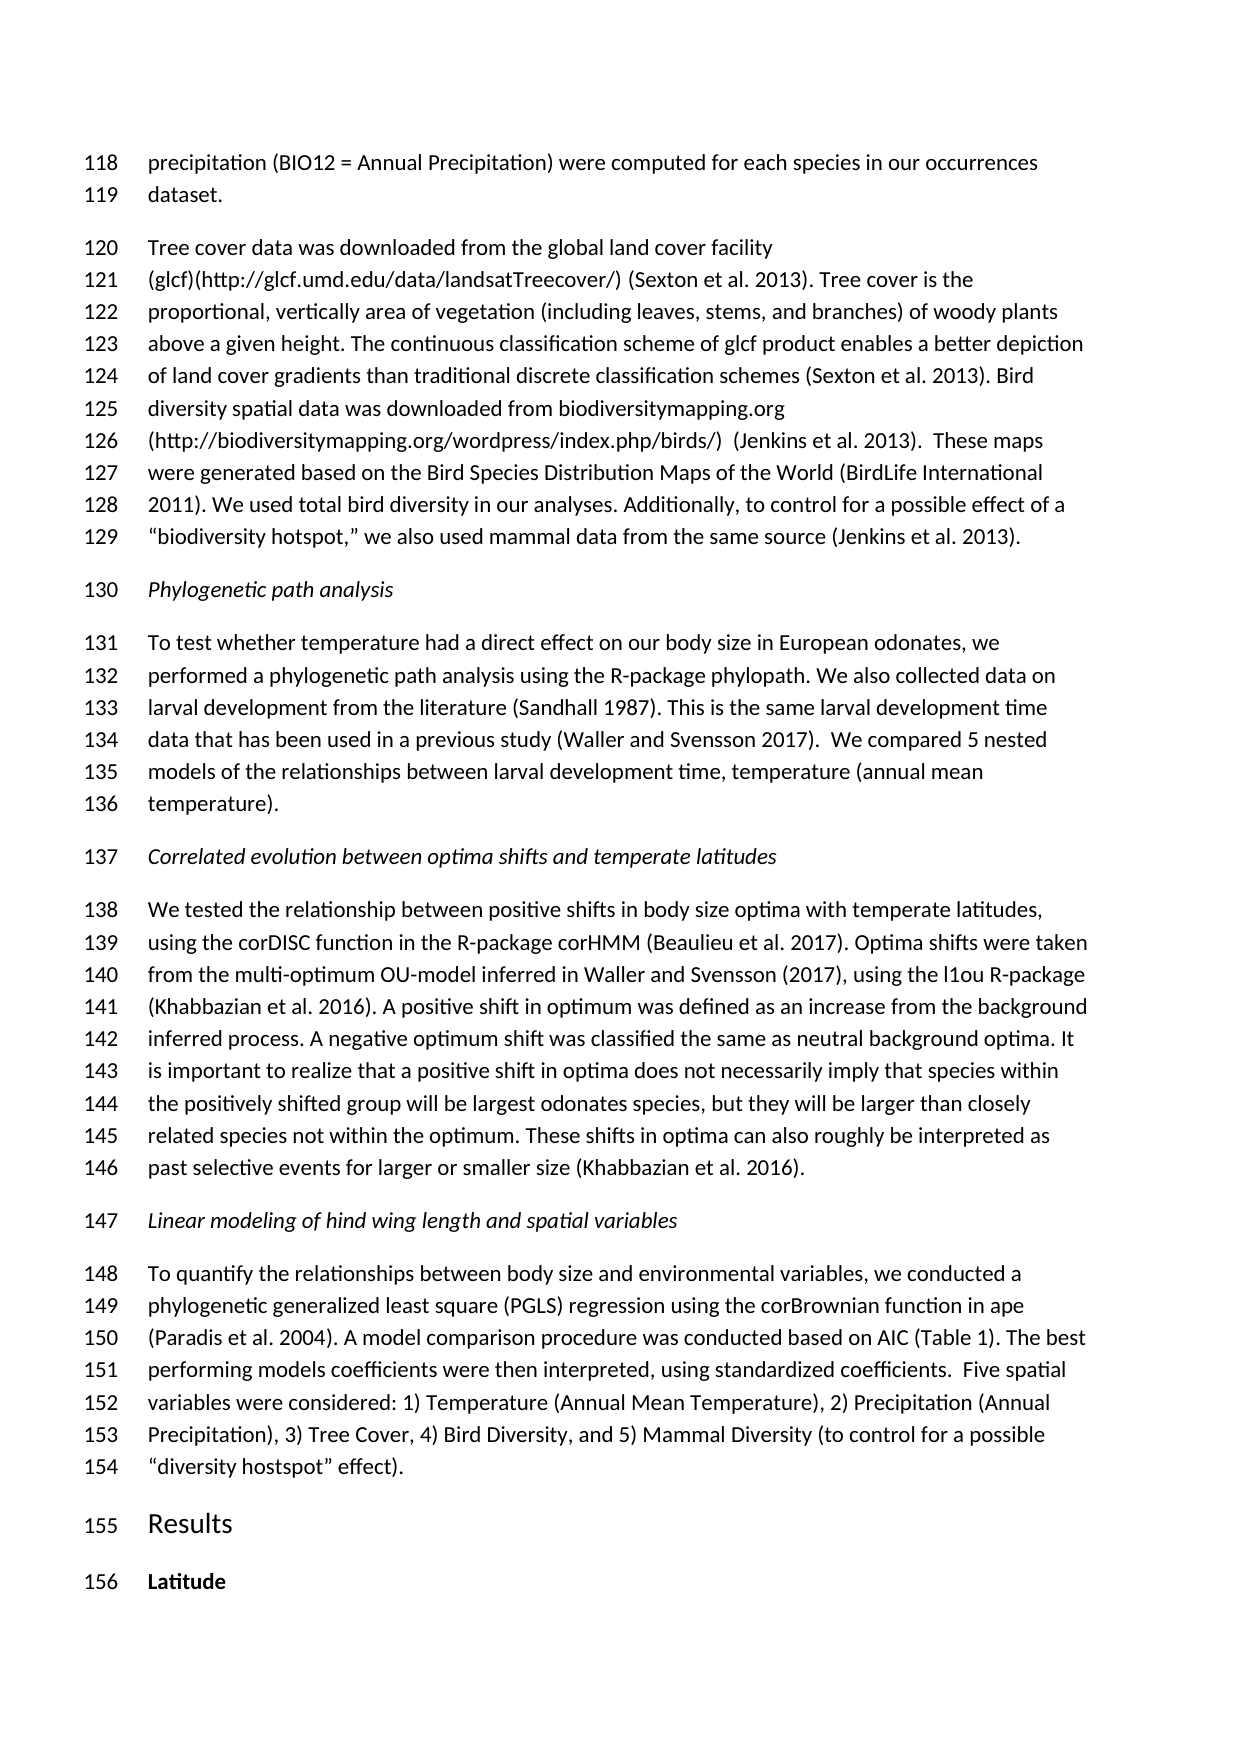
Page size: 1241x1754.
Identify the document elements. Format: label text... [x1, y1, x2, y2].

text Latitude [148, 1567, 1093, 1595]
text Tree cover data was downloaded from the global land cover facility (glcf)(http://glcf.umd.edu/data/landsatTreecover/) (Sexton et al. 2013). Tree cover is the proportional, vertically area of vegetation (including leaves, stems, and branches) of woody plants above a given height. The continuous classification scheme of glcf product enables a better depiction of land cover gradients than traditional discrete classification schemes (Sexton et al. 2013). Bird diversity spatial data was downloaded from biodiversitymapping.org (http://biodiversitymapping.org/wordpress/index.php/birds/) (Jenkins et al. 2013). These maps were generated based on the Bird Species Distribution Maps of the World (BirdLife International 2011). We used total bird diversity in our analyses. Additionally, to control for a possible effect of a “biodiversity hotspot,” we also used mammal data from the same source (Jenkins et al. 2013). [148, 233, 1093, 551]
text To quantify the relationships between body size and environmental variables, we conducted a phylogenetic generalized least square (PGLS) regression using the corBrownian function in ape (Paradis et al. 2004). A model comparison procedure was conducted based on AIC (Table 1). The best performing models coefficients were then interpreted, using standardized coefficients. Five spatial variables were considered: 1) Temperature (Annual Mean Temperature), 2) Precipitation (Annual Precipitation), 3) Tree Cover, 4) Bird Diversity, and 5) Mammal Diversity (to control for a possible “diversity hostspot” effect). [148, 1259, 1093, 1480]
text Results [148, 1505, 1093, 1541]
text Correlated evolution between optima shifts and temperate latitudes [148, 842, 1093, 871]
text Phylogenetic path analysis [148, 576, 1093, 603]
text To test whether temperature had a direct effect on our body size in European odonates, we performed a phylogenetic path analysis using the R-package phylopath. We also collected data on larval development from the literature (Sandhall 1987). This is the same larval development time data that has been used in a previous study (Waller and Svensson 2017). We compared 5 nested models of the relationships between larval development time, temperature (annual mean temperature). [148, 628, 1093, 817]
text Linear modeling of hind wing length and spatial variables [148, 1206, 1093, 1234]
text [148, 148, 1093, 208]
text We tested the relationship between positive shifts in body size optima with temperate latitudes, using the corDISC function in the R-package corHMM (Beaulieu et al. 2017). Optima shifts were taken from the multi-optimum OU-model inferred in Waller and Svensson (2017), using the l1ou R-package (Khabbazian et al. 2016). A positive shift in optimum was defined as an increase from the background inferred process. A negative optimum shift was classified the same as neutral background optima. It is important to realize that a positive shift in optima does not necessarily imply that species within the positively shifted group will be largest odonates species, but they will be larger than closely related species not within the optimum. These shifts in optima can also roughly be interpreted as past selective events for larger or smaller size (Khabbazian et al. 2016). [148, 896, 1093, 1181]
